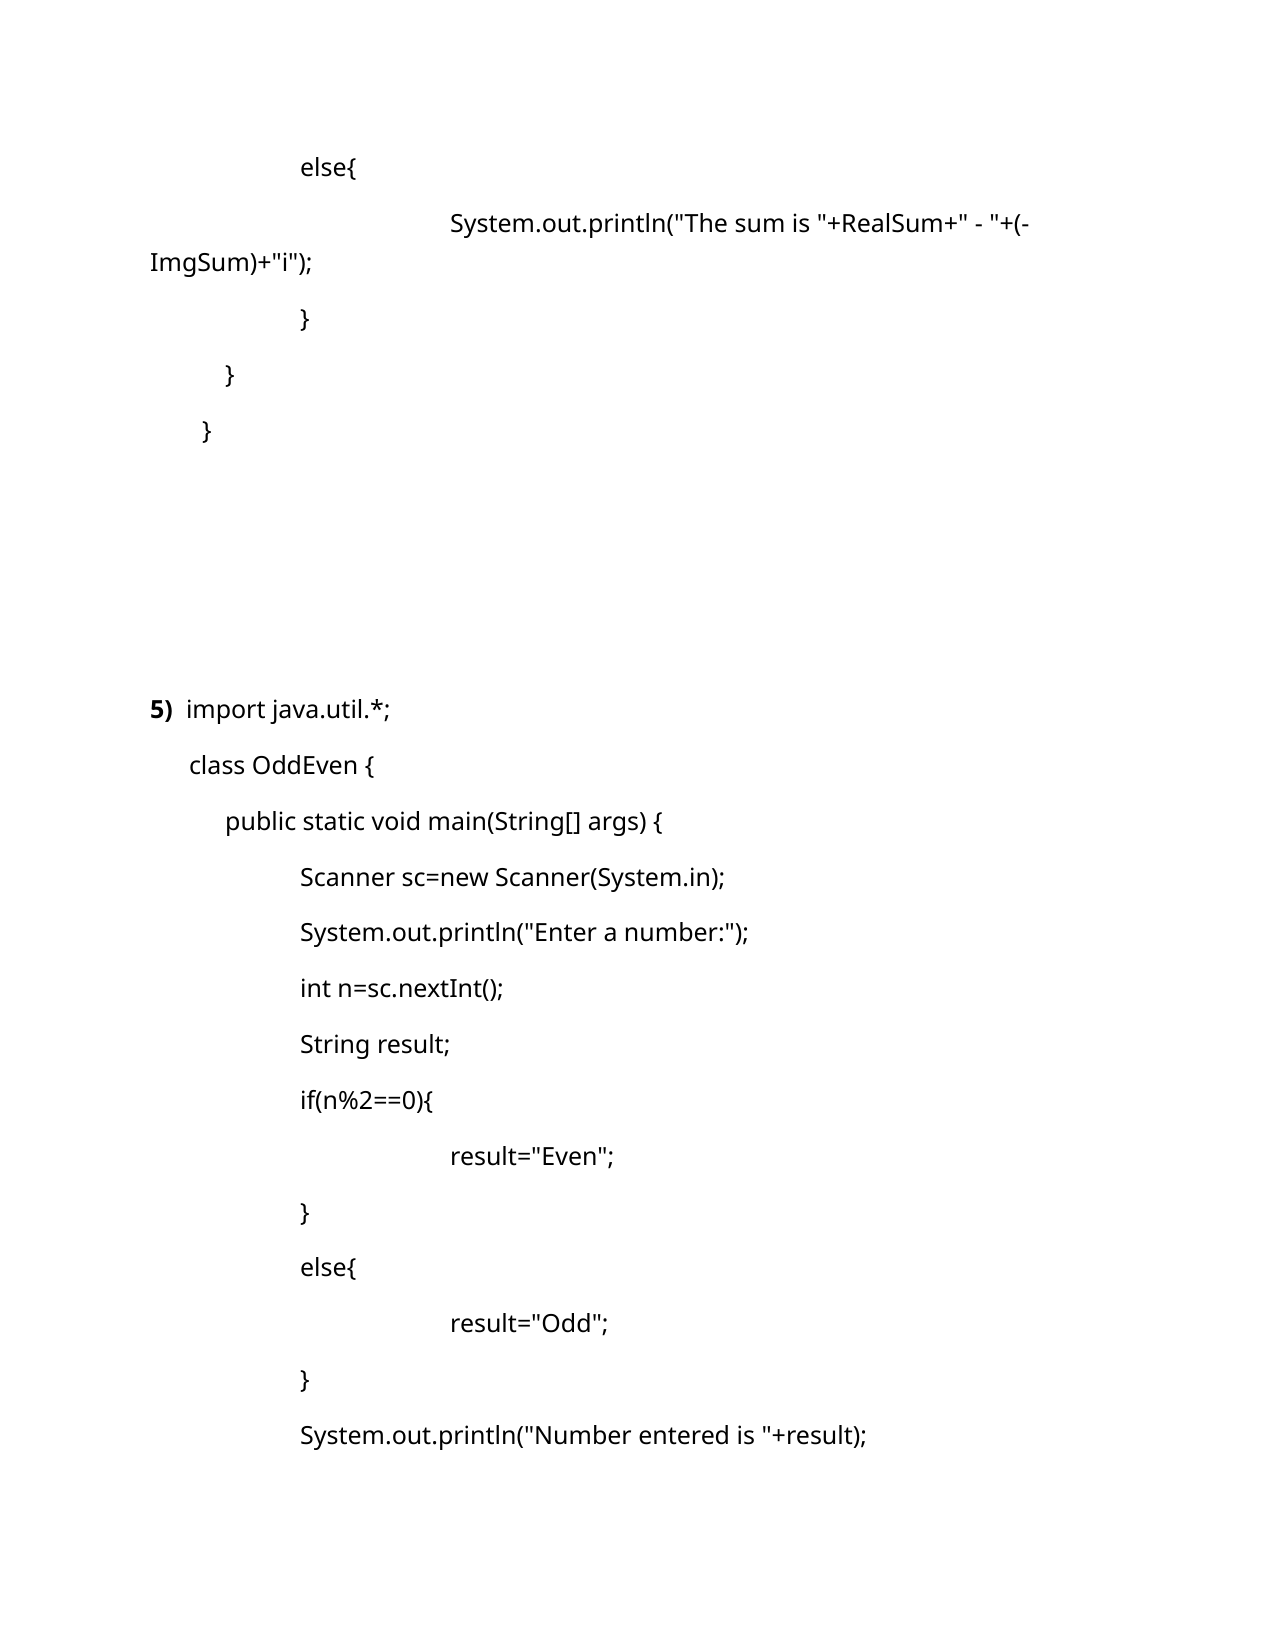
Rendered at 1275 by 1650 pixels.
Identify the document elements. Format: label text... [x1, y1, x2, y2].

text String result; [150, 1027, 1125, 1061]
text } [150, 301, 1125, 335]
text result="Odd"; [150, 1306, 1125, 1340]
text Scanner sc=new Scanner(System.in); [150, 859, 1125, 893]
text 5) import java.util.*; [150, 692, 1125, 726]
text result="Even"; [150, 1138, 1125, 1172]
text System.out.println("The sum is "+RealSum+" - "+(-ImgSum)+"i"); [150, 206, 1125, 279]
text } [150, 412, 1125, 447]
text public static void main(String[] args) { [150, 803, 1125, 837]
text System.out.println("Number entered is "+result); [150, 1417, 1125, 1452]
text class OddEven { [150, 747, 1125, 782]
text } [150, 1362, 1125, 1396]
text else{ [150, 1250, 1125, 1284]
text if(n%2==0){ [150, 1082, 1125, 1117]
text else{ [150, 150, 1125, 184]
text System.out.println("Enter a number:"); [150, 915, 1125, 949]
text int n=sc.nextInt(); [150, 971, 1125, 1005]
text } [150, 357, 1125, 391]
text } [150, 1194, 1125, 1228]
